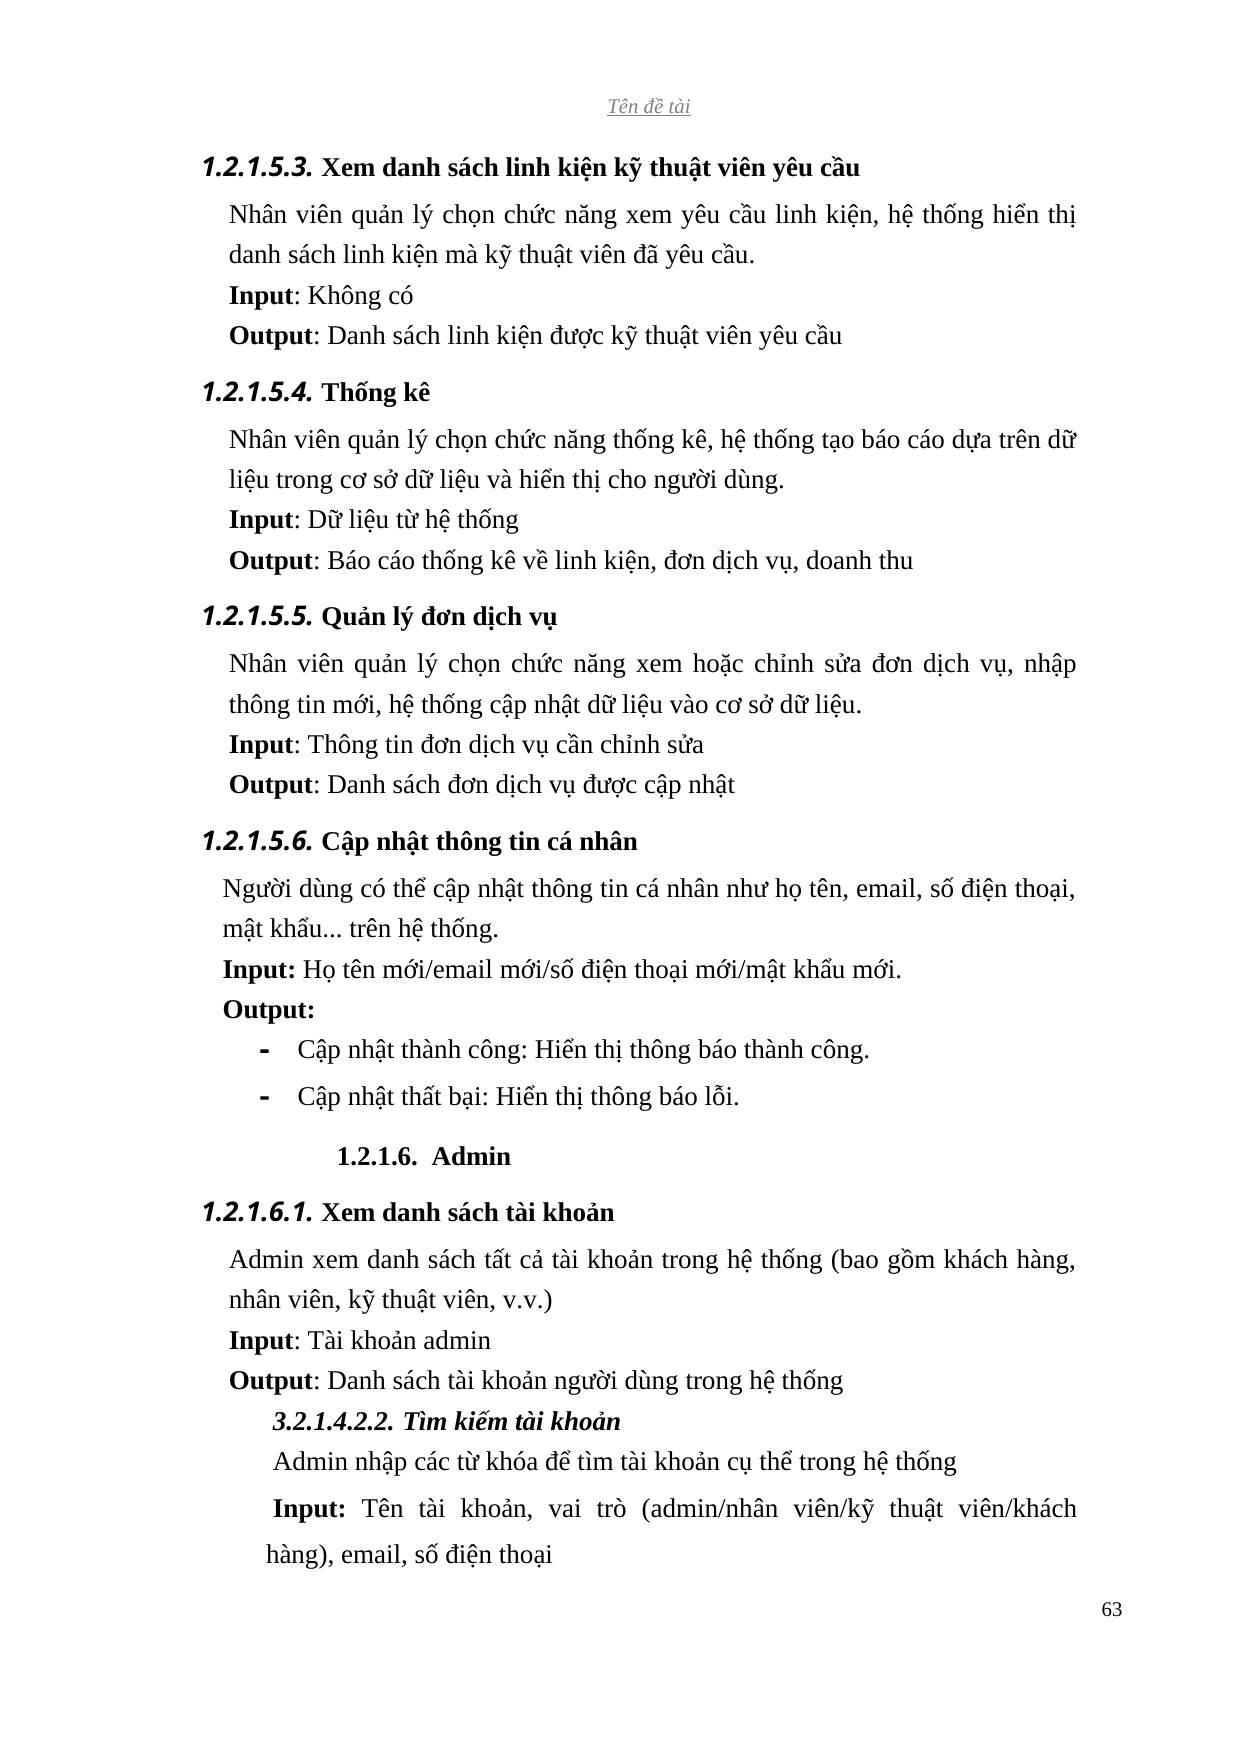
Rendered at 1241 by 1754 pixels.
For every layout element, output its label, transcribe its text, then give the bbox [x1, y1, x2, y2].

list Tìm kiếm tài khoản [273, 1405, 1078, 1436]
text Input: Thông tin đơn dịch vụ cần chỉnh sửa [228, 728, 1078, 759]
text Output: Báo cáo thống kê về linh kiện, đơn dịch vụ, doanh thu [228, 544, 1078, 575]
text Output: Danh sách linh kiện được kỹ thuật viên yêu cầu [228, 319, 1078, 351]
list Input: Tên tài khoản, vai trò (admin/nhân viên/kỹ thuật viên/khách hàng), email, số điện thoại [266, 1492, 1078, 1570]
subtitle Thống kê [177, 372, 1122, 409]
subtitle Xem danh sách linh kiện kỹ thuật viên yêu cầu [177, 148, 1122, 184]
text Nhân viên quản lý chọn chức năng xem yêu cầu linh kiện, hệ thống hiển thị danh sách linh kiện mà kỹ thuật viên đã yêu cầu. [228, 198, 1078, 270]
text Input: Tài khoản admin [228, 1324, 1078, 1355]
subtitle Admin [337, 1140, 1122, 1171]
text Output: [222, 993, 1078, 1024]
list Cập nhật thành công: Hiển thị thông báo thành công. [260, 1033, 1122, 1065]
text Nhân viên quản lý chọn chức năng xem hoặc chỉnh sửa đơn dịch vụ, nhập thông tin mới, hệ thống cập nhật dữ liệu vào cơ sở dữ liệu. [228, 647, 1078, 719]
text Output: Danh sách đơn dịch vụ được cập nhật [228, 768, 1078, 800]
subtitle Cập nhật thông tin cá nhân [177, 821, 1122, 858]
subtitle Quản lý đơn dịch vụ [177, 597, 1122, 634]
text Input: Dữ liệu từ hệ thống [228, 503, 1078, 535]
text Nhân viên quản lý chọn chức năng thống kê, hệ thống tạo báo cáo dựa trên dữ liệu trong cơ sở dữ liệu và hiển thị cho người dùng. [228, 423, 1078, 494]
list Admin nhập các từ khóa để tìm tài khoản cụ thể trong hệ thống [266, 1445, 1078, 1476]
text Người dùng có thể cập nhật thông tin cá nhân như họ tên, email, số điện thoại, mật khẩu... trên hệ thống. [222, 872, 1078, 943]
text Input: Không có [228, 279, 1078, 310]
subtitle Xem danh sách tài khoản [177, 1193, 1122, 1229]
text Input: Họ tên mới/email mới/số điện thoại mới/mật khẩu mới. [222, 953, 1078, 984]
text Admin xem danh sách tất cả tài khoản trong hệ thống (bao gồm khách hàng, nhân viên, kỹ thuật viên, v.v.) [228, 1243, 1078, 1315]
text Output: Danh sách tài khoản người dùng trong hệ thống [177, 1364, 1122, 1396]
list Cập nhật thất bại: Hiển thị thông báo lỗi. [260, 1080, 1122, 1112]
